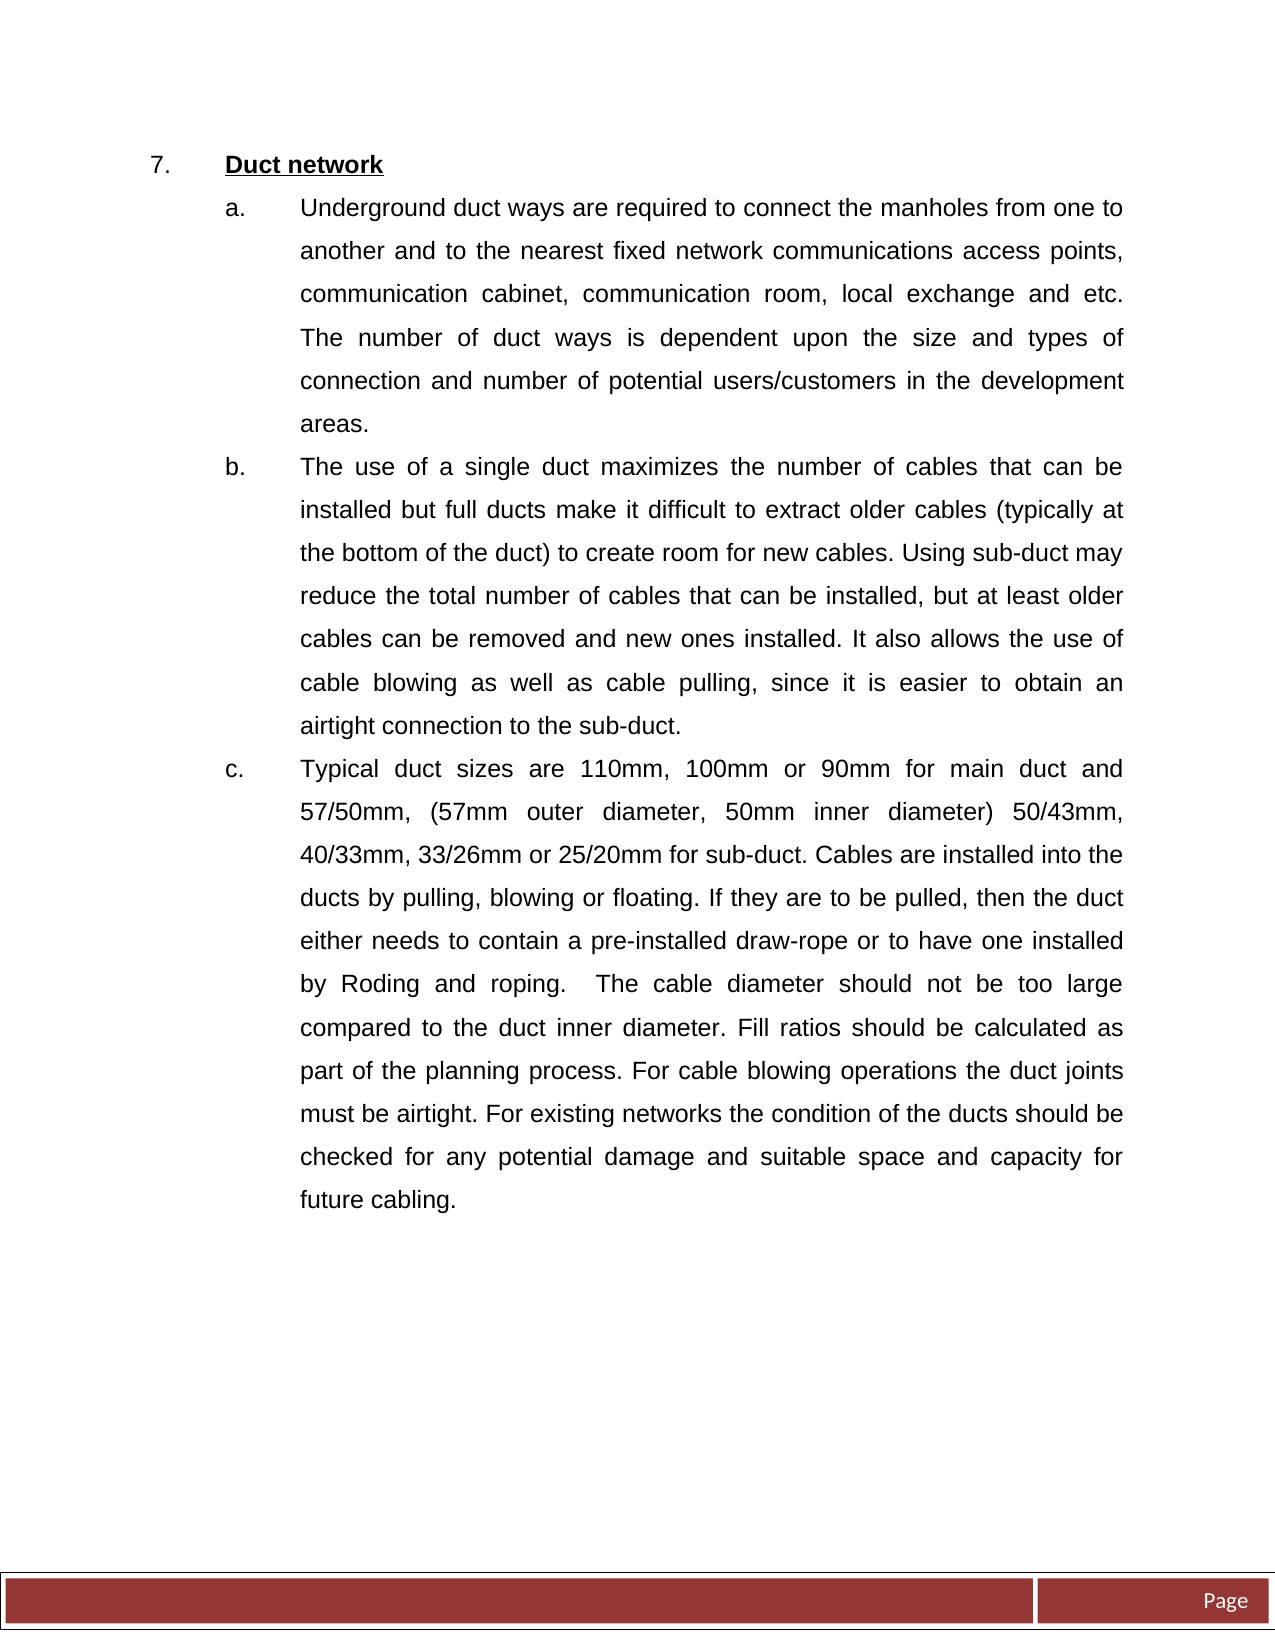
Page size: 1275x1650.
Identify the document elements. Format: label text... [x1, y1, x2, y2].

subtitle Duct network [150, 150, 1068, 179]
list Typical duct sizes are 110mm, 100mm or 90mm for main duct and 57/50mm, (57mm outer diameter, 50mm inner diameter) 50/43mm, 40/33mm, 33/26mm or 25/20mm for sub-duct. Cables are installed into the ducts by pulling, blowing or floating. If they are to be pulled, then the duct either needs to contain a pre-installed draw-rope or to have one installed by Roding and roping. The cable diameter should not be too large compared to the duct inner diameter. Fill ratios should be calculated as part of the planning process. For cable blowing operations the duct joints must be airtight. For existing networks the condition of the ducts should be checked for any potential damage and suitable space and capacity for future cabling. [225, 754, 1125, 1214]
list The use of a single duct maximizes the number of cables that can be installed but full ducts make it difficult to extract older cables (typically at the bottom of the duct) to create room for new cables. Using sub-duct may reduce the total number of cables that can be installed, but at least older cables can be removed and new ones installed. It also allows the use of cable blowing as well as cable pulling, since it is easier to obtain an airtight connection to the sub-duct. [225, 452, 1125, 739]
list Underground duct ways are required to connect the manholes from one to another and to the nearest fixed network communications access points, communication cabinet, communication room, local exchange and etc. The number of duct ways is dependent upon the size and types of connection and number of potential users/customers in the development areas. [225, 193, 1125, 437]
